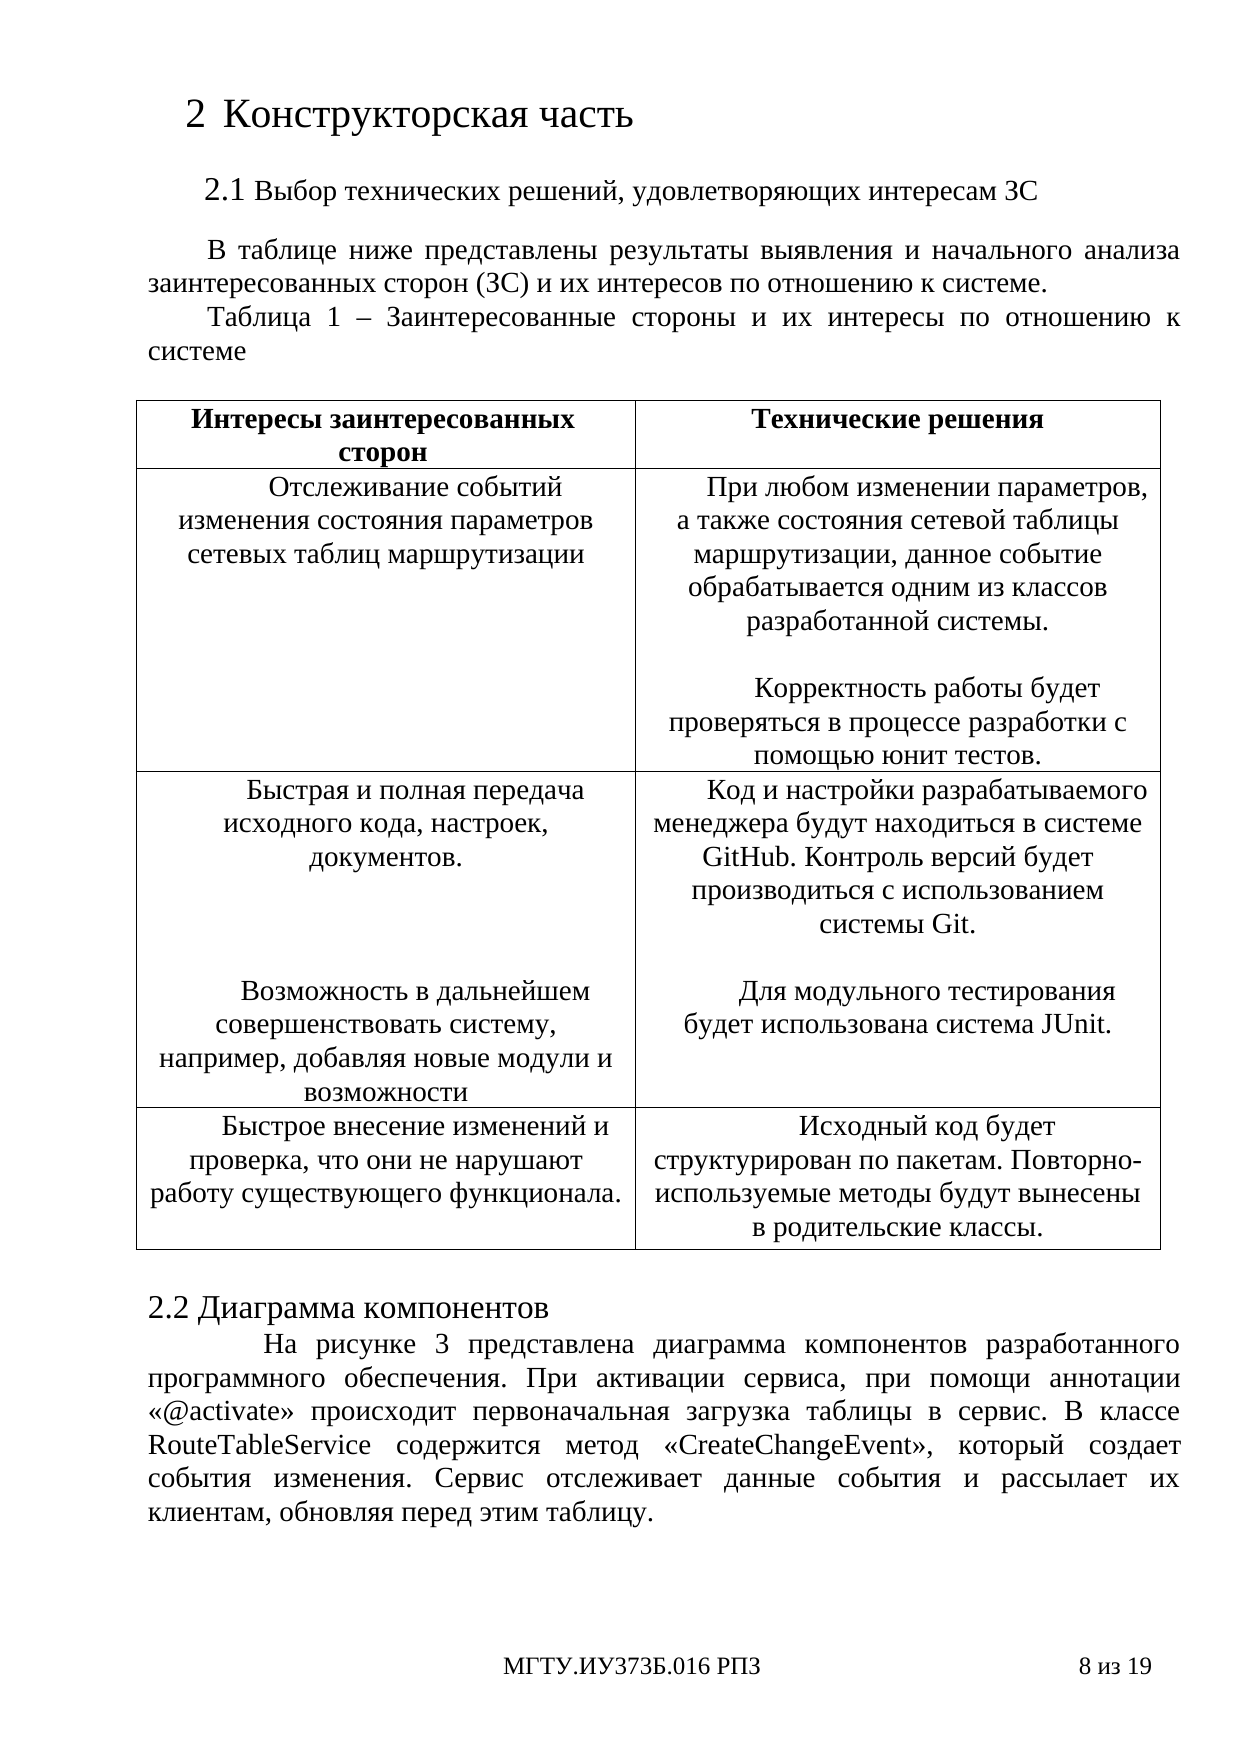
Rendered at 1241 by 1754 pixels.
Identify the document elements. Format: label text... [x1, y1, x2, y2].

table_cell Быстрая и полная передача исходного кода, настроек, документов. Возможность в дальнейшем совершенствовать систему, например, добавляя новые модули и возможности [137, 772, 635, 1107]
list Конструкторская часть [185, 89, 1181, 137]
table_header Интересы заинтересованных сторон [428, 401, 635, 468]
text Таблица 1 – Заинтересованные стороны и их интересы по отношению к системе [148, 299, 1181, 366]
table_cell Исходный код будет структурирован по пакетам. Повторно-используемые методы будут вынесены в родительские классы. [636, 1108, 1160, 1248]
table_cell Отслеживание событий изменения состояния параметров сетевых таблиц маршрутизации [137, 469, 635, 771]
table_header Интересы заинтересованных сторон [137, 401, 338, 468]
table_cell При любом изменении параметров, а также состояния сетевой таблицы маршрутизации, данное событие обрабатывается одним из классов разработанной системы. Корректность работы будет проверяться в процессе разработки с помощью юнит тестов. [636, 469, 1160, 771]
list 2.1 Выбор технических решений, удовлетворяющих интересам ЗС [148, 169, 1181, 207]
table_cell Код и настройки разрабатываемого менеджера будут находиться в системе GitHub. Контроль версий будет производиться с использованием системы Git. Для модульного тестирования будет использована система JUnit. [636, 772, 1160, 1107]
text В таблице ниже представлены результаты выявления и начального анализа заинтересованных сторон (ЗС) и их интересов по отношению к системе. [148, 232, 1181, 299]
text На рисунке 3 представлена диаграмма компонентов разработанного программного обеспечения. При активации сервиса, при помощи аннотации «@activate» происходит первоначальная загрузка таблицы в сервис. В классе RouteTableService содержится метод «CreateChangeEvent», который создает события изменения. Сервис отслеживает данные события и рассылает их клиентам, обновляя перед этим таблицу. [148, 1326, 1181, 1527]
text 2.2 Диаграмма компонентов [148, 1288, 1181, 1326]
table_cell Быстрое внесение изменений и проверка, что они не нарушают работу существующего функционала. [137, 1108, 635, 1248]
table_header Технические решения [636, 401, 1160, 468]
